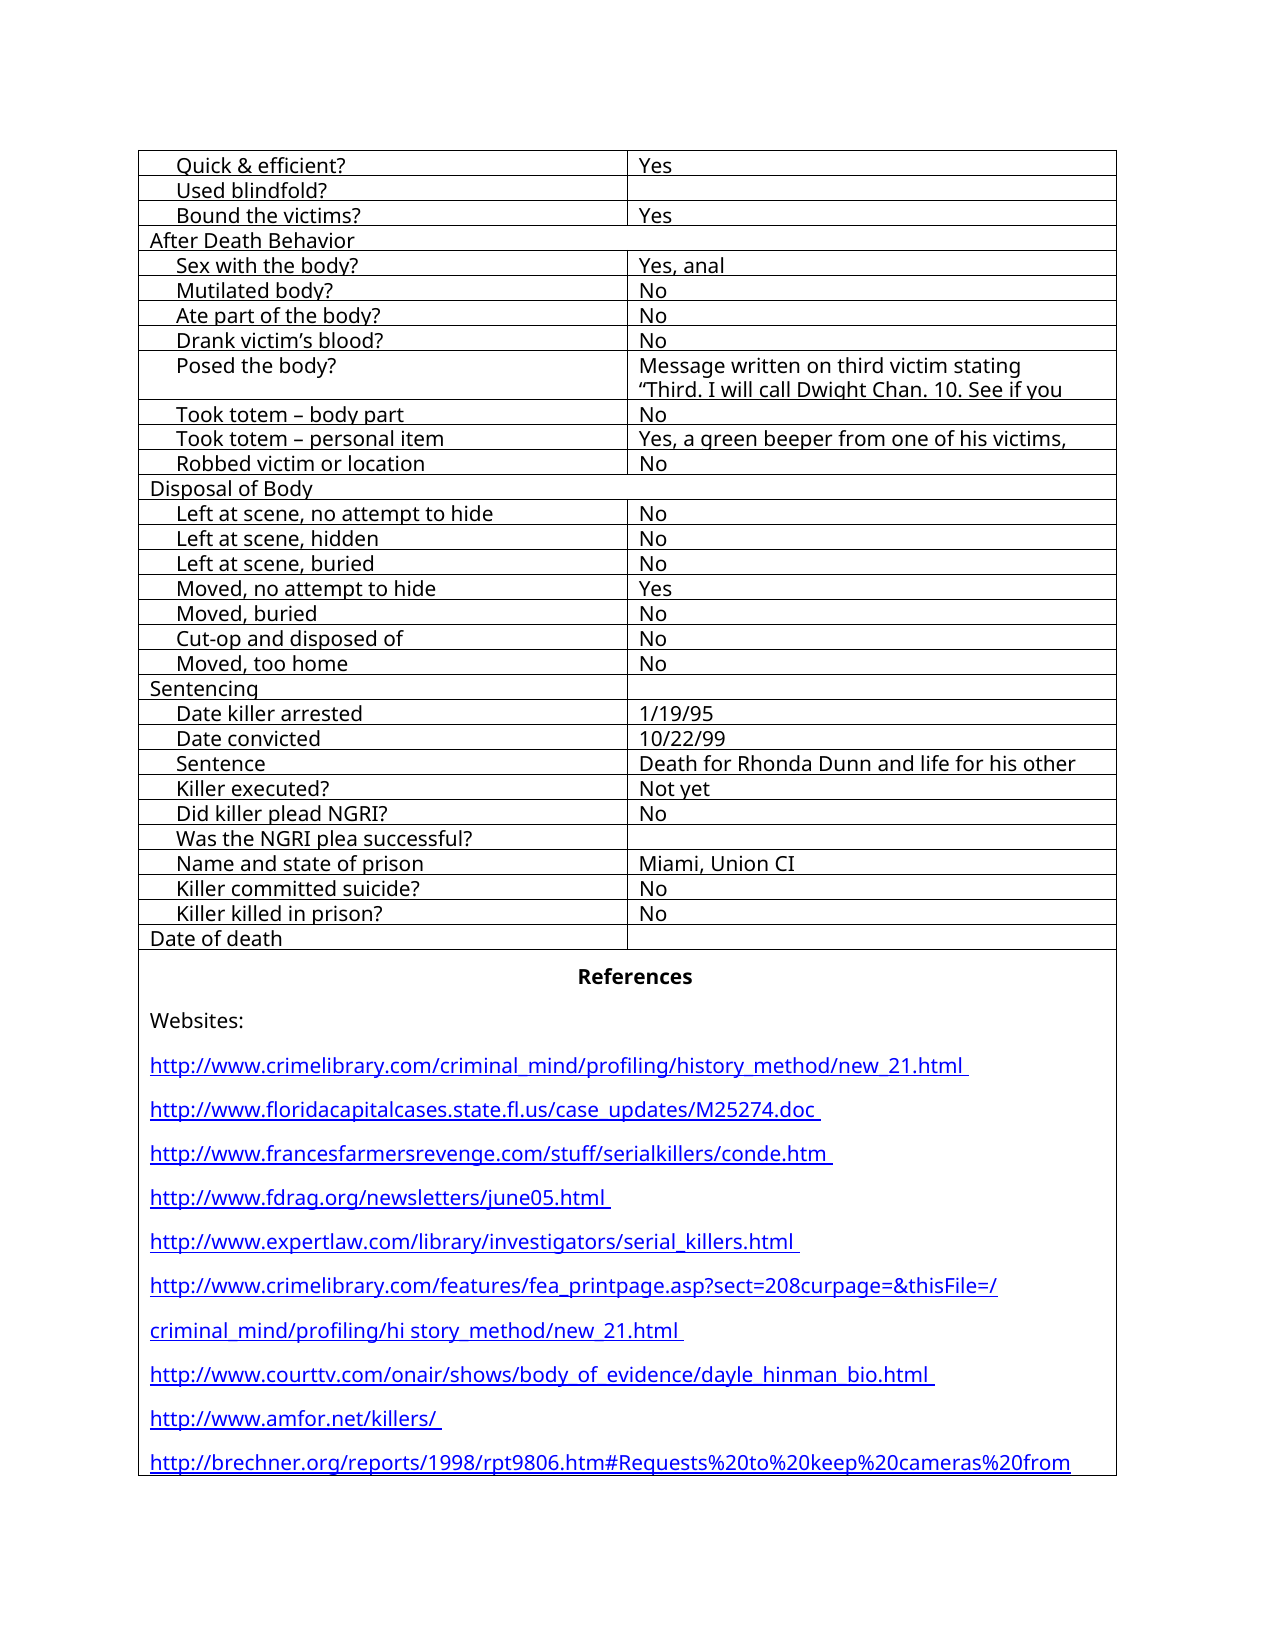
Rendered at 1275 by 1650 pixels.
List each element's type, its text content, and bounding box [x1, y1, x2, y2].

table_cell No [628, 450, 1116, 474]
table_cell [628, 176, 1116, 200]
table_cell Left at scene, hidden [139, 525, 627, 549]
table_cell Drank victim’s blood? [139, 326, 627, 350]
table_cell Bound the victims? [139, 201, 627, 225]
table_cell 1/19/95 [628, 700, 1116, 724]
table_cell Yes [628, 201, 1116, 225]
table_cell 10/22/99 [628, 725, 1116, 749]
table_cell [628, 825, 1116, 849]
table_cell Took totem – personal item [139, 425, 627, 449]
table_cell Mutilated body? [139, 276, 627, 300]
table_cell No [628, 400, 1116, 424]
table_header Yes [628, 151, 1116, 175]
table_cell Yes, anal [628, 251, 1116, 275]
table_cell No [628, 800, 1116, 824]
table_cell No [628, 875, 1116, 899]
table_cell Death for Rhonda Dunn and life for his other victims [628, 750, 1116, 774]
table_cell Used blindfold? [139, 176, 627, 200]
table_cell Left at scene, no attempt to hide [139, 500, 627, 524]
table_cell Killer killed in prison? [139, 900, 627, 924]
table_cell No [628, 326, 1116, 350]
table_cell No [628, 550, 1116, 574]
table_cell Date killer arrested [139, 700, 627, 724]
table_cell No [628, 650, 1116, 674]
table_cell Killer executed? [139, 775, 627, 799]
table_cell [628, 925, 1116, 949]
table_cell Sentence [139, 750, 627, 774]
table_cell Killer committed suicide? [139, 875, 627, 899]
table_cell [628, 675, 1116, 699]
table_cell Moved, too home [139, 650, 627, 674]
table_cell Yes [628, 575, 1116, 599]
table_cell No [628, 625, 1116, 649]
table_cell No [628, 500, 1116, 524]
table_cell Name and state of prison [139, 850, 627, 874]
table_cell Ate part of the body? [139, 301, 627, 325]
table_cell No [628, 600, 1116, 624]
table_cell Date convicted [139, 725, 627, 749]
table_cell No [628, 525, 1116, 549]
table_header Quick & efficient? [139, 151, 627, 175]
table_cell Yes, a green beeper from one of his victims, Nava [628, 425, 1116, 449]
table_cell References Websites: http://www.crimelibrary.com/criminal_mind/profiling/history_method/new_21.html http://www.floridacapitalcases.state.fl.us/case_updates/M25274.doc http://www.francesfarmersrevenge.com/stuff/serialkillers/conde.htm http://www.fdrag.org/newsletters/june05.html http://www.expertlaw.com/library/investigators/serial_killers.html http://www.crimelibrary.com/features/fea_printpage.asp?sect=208curpage=&thisFile=/criminal_mind/profiling/hi story_method/new_21.html http://www.courttv.com/onair/shows/body_of_evidence/dayle_hinman_bio.html http://www.amfor.net/killers/ http://brechner.org/reports/1998/rpt9806.htm#Requests%20to%20keep%20cameras%20from%20courtrooms%20 [139, 950, 1116, 1475]
table_cell Miami, Union CI [628, 850, 1116, 874]
table_cell Sex with the body? [139, 251, 627, 275]
table_cell Moved, no attempt to hide [139, 575, 627, 599]
table_cell Took totem – body part [139, 400, 627, 424]
table_cell Cut-op and disposed of [139, 625, 627, 649]
table_cell No [628, 900, 1116, 924]
table_cell No [628, 276, 1116, 300]
table_cell Posed the body? [139, 351, 627, 399]
table_cell Was the NGRI plea successful? [139, 825, 627, 849]
table_cell After Death Behavior [139, 226, 1116, 250]
table_cell Robbed victim or location [139, 450, 627, 474]
table_cell Left at scene, buried [139, 550, 627, 574]
table_cell Date of death [139, 925, 627, 949]
table_cell Sentencing [139, 675, 627, 699]
table_cell Did killer plead NGRI? [139, 800, 627, 824]
table_cell Not yet [628, 775, 1116, 799]
table_cell No [628, 301, 1116, 325]
table_cell Disposal of Body [139, 475, 1116, 499]
table_cell Message written on third victim stating “Third. I will call Dwight Chan. 10. See if you can catch me” [628, 351, 1116, 399]
table_cell Moved, buried [139, 600, 627, 624]
